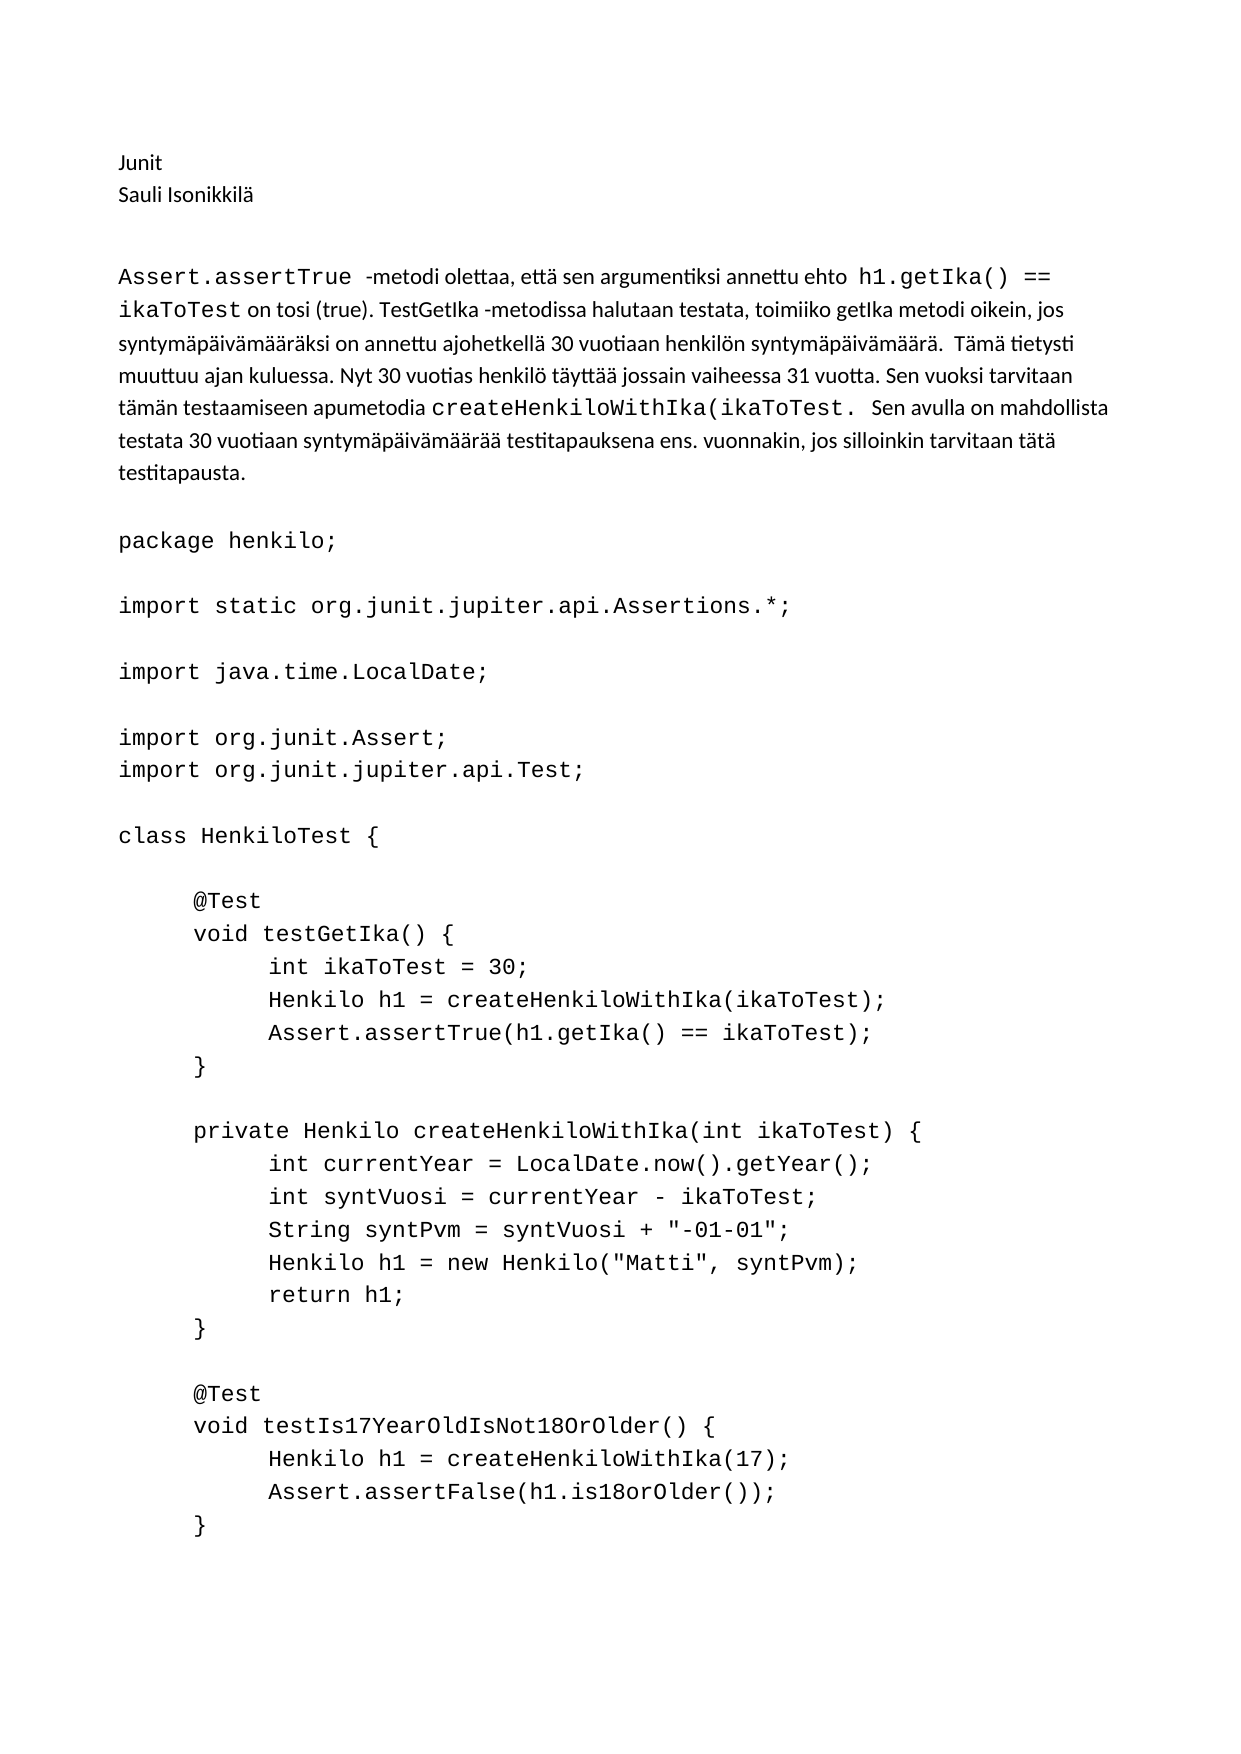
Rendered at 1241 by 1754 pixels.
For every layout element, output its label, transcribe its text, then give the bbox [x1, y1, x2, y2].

text return h1; [118, 1284, 1122, 1309]
text } [118, 1054, 1122, 1080]
text import org.junit.Assert; [118, 726, 1122, 752]
text void testGetIka() { [118, 923, 1122, 949]
text @Test [118, 1382, 1122, 1408]
text package henkilo; [118, 529, 1122, 555]
text import static org.junit.jupiter.api.Assertions.*; [118, 594, 1122, 621]
text import org.junit.jupiter.api.Test; [118, 759, 1122, 784]
text Assert.assertFalse(h1.is18orOlder()); [118, 1481, 1122, 1506]
text int syntVuosi = currentYear - ikaToTest; [118, 1185, 1122, 1211]
text Assert.assertTrue(h1.getIka() == ikaToTest); [118, 1021, 1122, 1047]
text Henkilo h1 = createHenkiloWithIka(17); [118, 1448, 1122, 1474]
text } [118, 1513, 1122, 1539]
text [118, 262, 1122, 487]
text Henkilo h1 = new Henkilo("Matti", syntPvm); [118, 1251, 1122, 1277]
text int currentYear = LocalDate.now().getYear(); [118, 1152, 1122, 1178]
text Henkilo h1 = createHenkiloWithIka(ikaToTest); [118, 988, 1122, 1014]
text private Henkilo createHenkiloWithIka(int ikaToTest) { [118, 1119, 1122, 1146]
text } [118, 1316, 1122, 1342]
text String syntPvm = syntVuosi + "-01-01"; [118, 1218, 1122, 1244]
text int ikaToTest = 30; [118, 956, 1122, 981]
text class HenkiloTest { [118, 824, 1122, 850]
text void testIs17YearOldIsNot18OrOlder() { [118, 1415, 1122, 1441]
text @Test [118, 890, 1122, 916]
text import java.time.LocalDate; [118, 660, 1122, 686]
